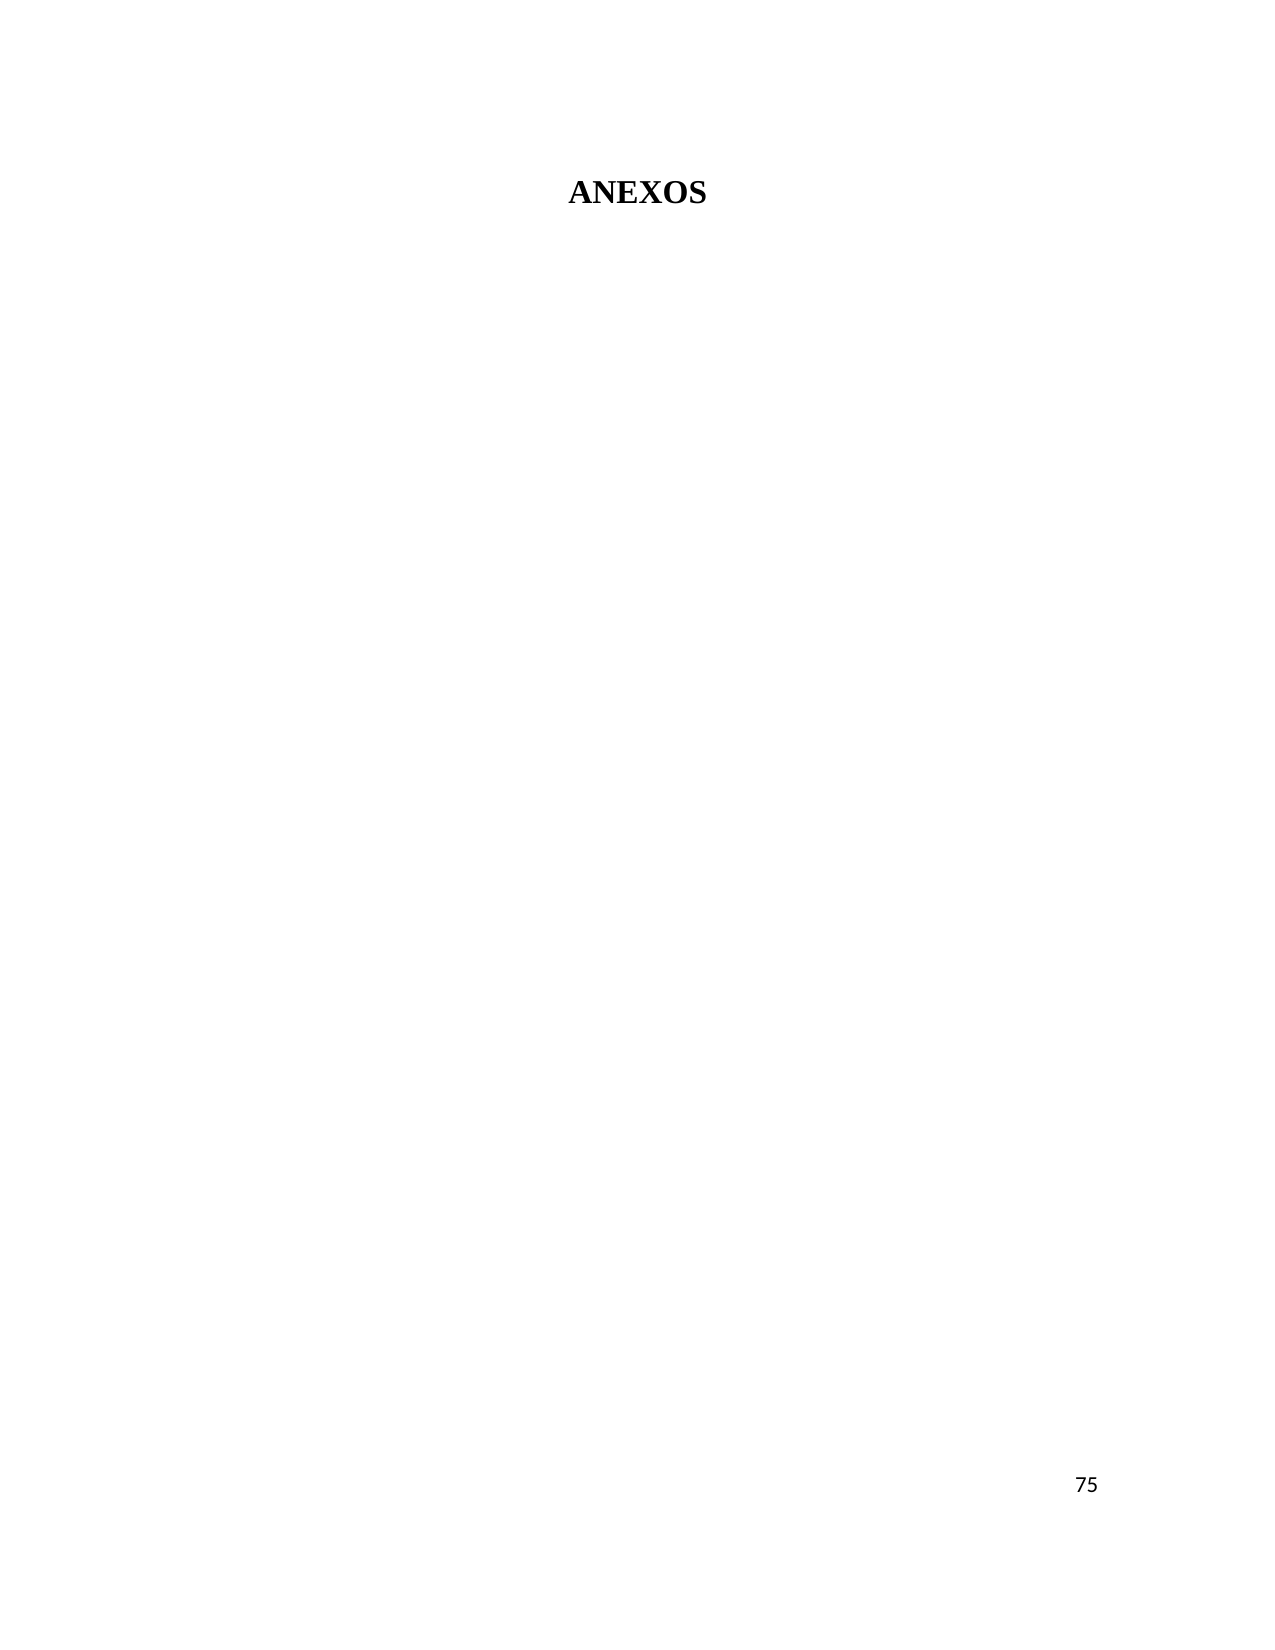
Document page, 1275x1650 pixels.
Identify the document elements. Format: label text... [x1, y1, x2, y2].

subtitle ANEXOS [177, 173, 1098, 211]
